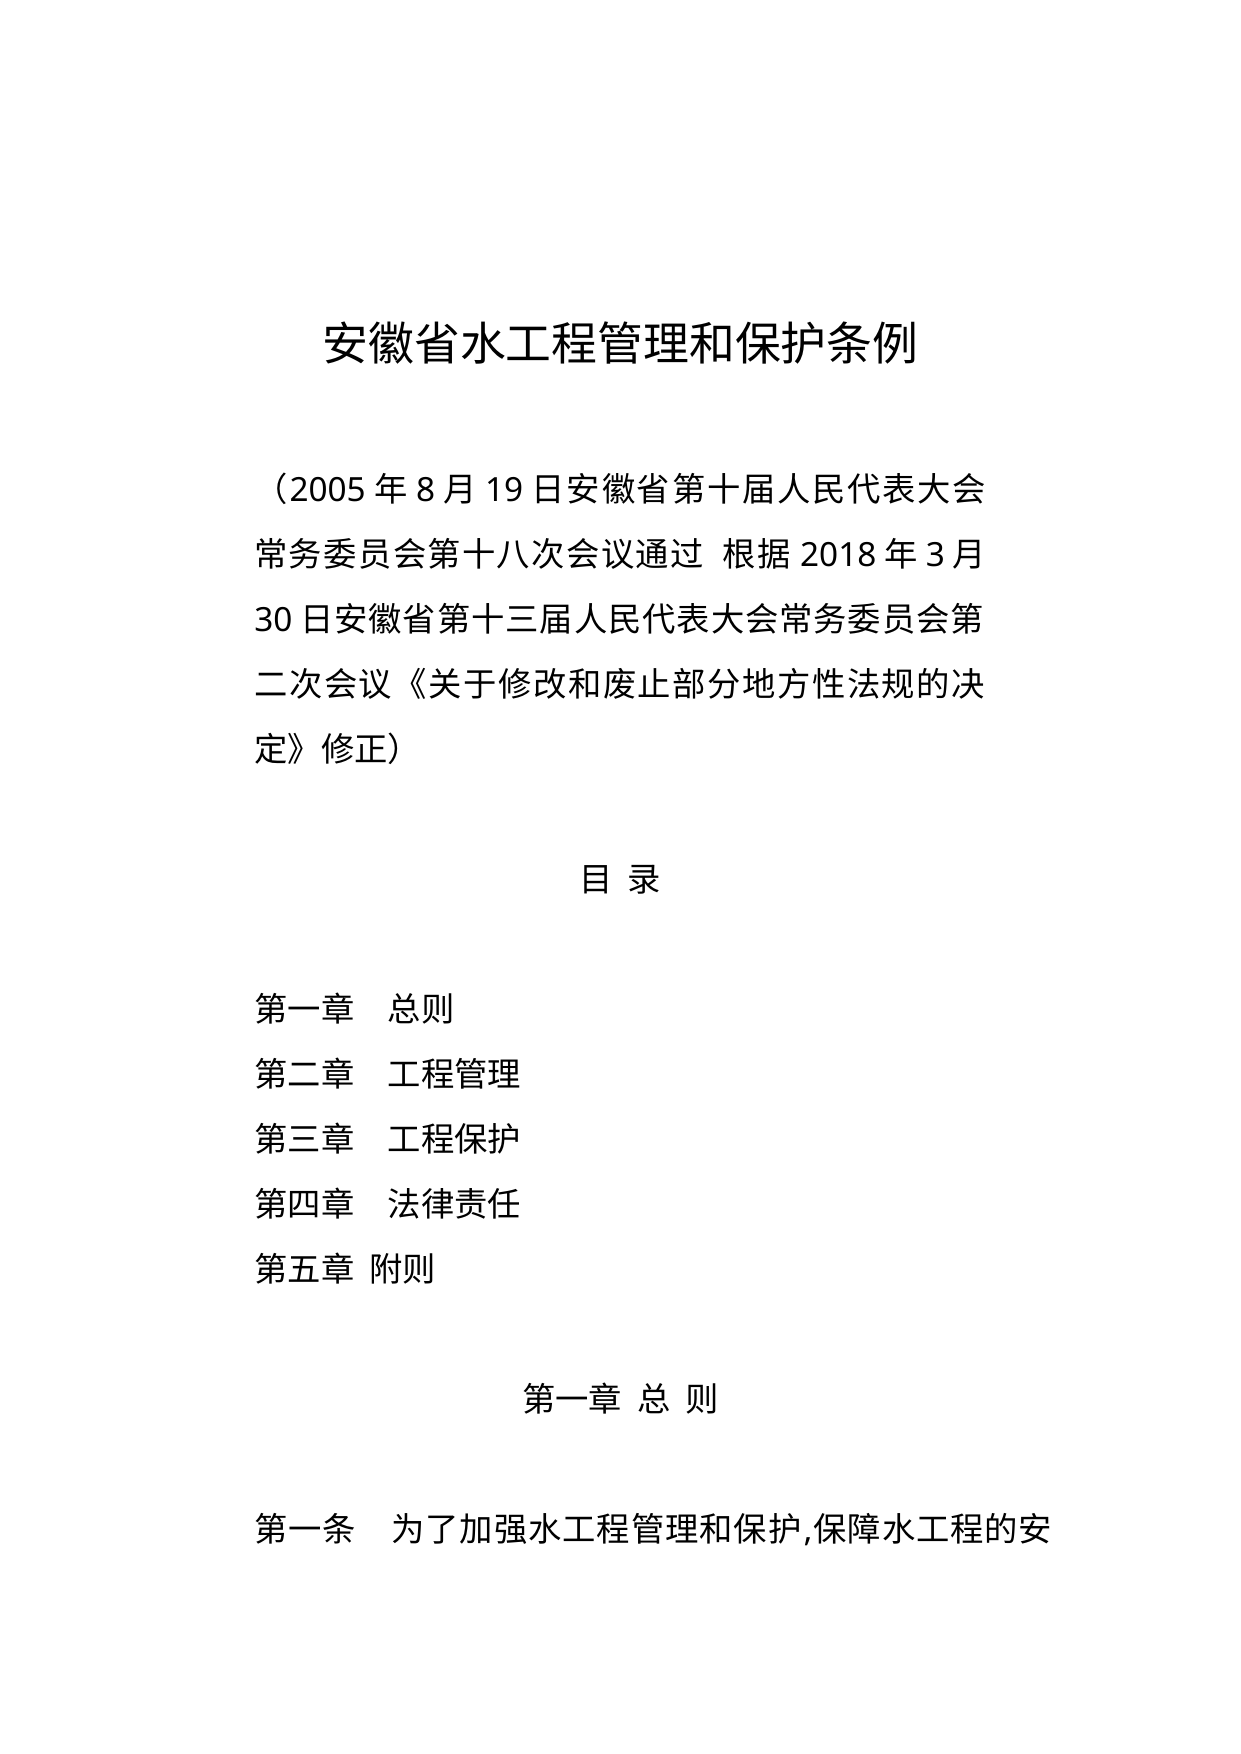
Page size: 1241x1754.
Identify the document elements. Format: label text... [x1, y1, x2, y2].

text （2005年8月19日安徽省第十届人民代表大会常务委员会第十八次会议通过 根据2018年3月30日安徽省第十三届人民代表大会常务委员会第二次会议《关于修改和废止部分地方性法规的决定》修正） [254, 454, 986, 779]
text 第四章 法律责任 [187, 1169, 1053, 1234]
text 第一章 总 则 [187, 1364, 1053, 1429]
text 第二章 工程管理 [187, 1039, 1053, 1104]
text 第五章 附则 [187, 1234, 1053, 1299]
text 目 录 [187, 844, 1053, 909]
text 第三章 工程保护 [187, 1104, 1053, 1169]
text 安徽省水工程管理和保护条例 [187, 292, 1053, 389]
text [187, 1494, 1053, 1559]
text 第一章 总则 [187, 974, 1053, 1039]
